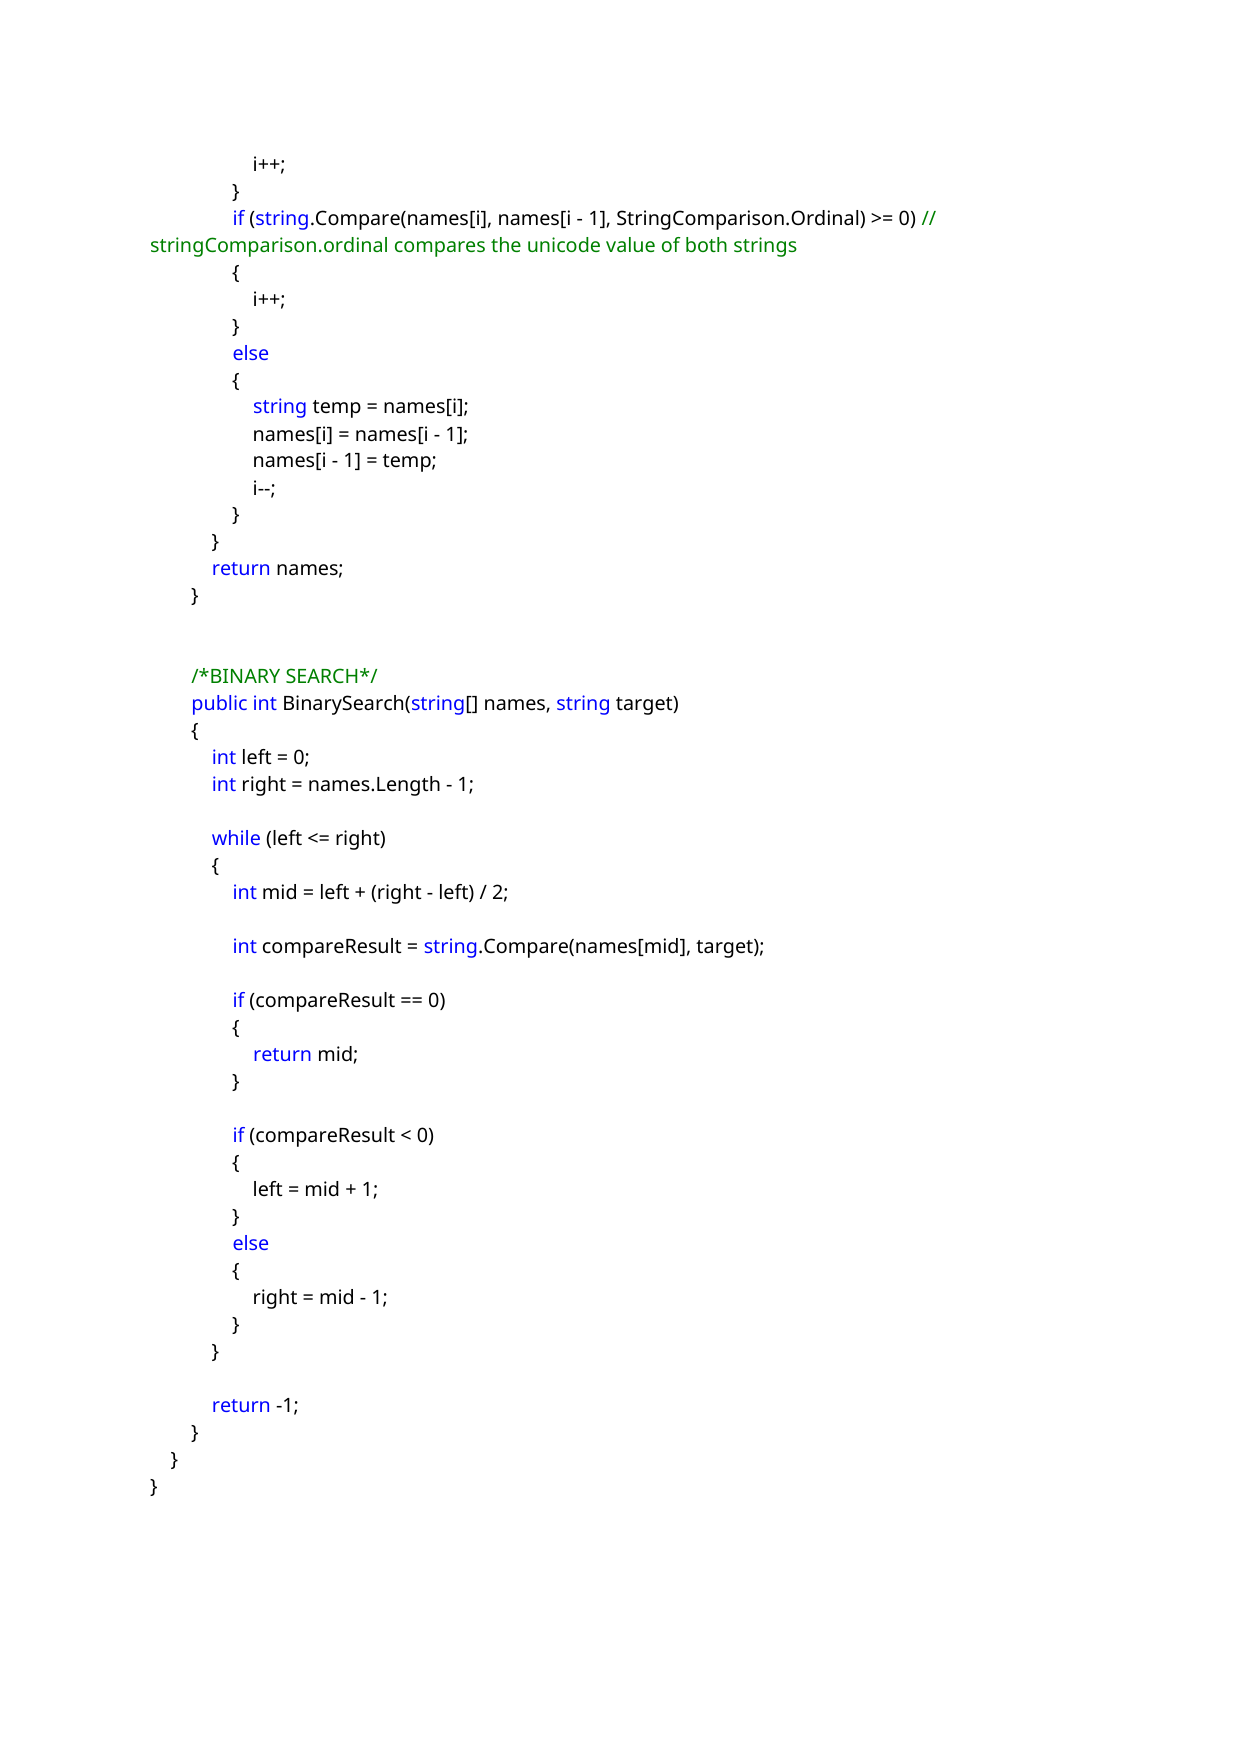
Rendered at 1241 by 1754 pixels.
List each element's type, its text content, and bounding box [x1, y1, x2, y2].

text { [150, 1148, 1090, 1175]
text { [150, 851, 1090, 878]
text return mid; [150, 1040, 1090, 1067]
text } [150, 501, 1090, 528]
text } [150, 177, 1090, 204]
text if (compareResult == 0) [150, 986, 1090, 1013]
text } [150, 1445, 1090, 1472]
text public int BinarySearch(string[] names, string target) [150, 689, 1090, 717]
text int compareResult = string.Compare(names[mid], target); [150, 932, 1090, 959]
text } [150, 312, 1090, 339]
text left = mid + 1; [150, 1175, 1090, 1202]
text right = mid - 1; [150, 1283, 1090, 1310]
text names[i - 1] = temp; [150, 447, 1090, 474]
text int mid = left + (right - left) / 2; [150, 878, 1090, 905]
text int left = 0; [150, 743, 1090, 771]
text { [150, 1256, 1090, 1283]
text /*BINARY SEARCH*/ [150, 663, 1090, 689]
text } [150, 1472, 1090, 1499]
text if (compareResult < 0) [150, 1121, 1090, 1148]
text { [150, 258, 1090, 285]
text } [150, 528, 1090, 555]
text { [150, 717, 1090, 743]
text } [150, 1337, 1090, 1364]
text int right = names.Length - 1; [150, 771, 1090, 797]
text else [150, 1229, 1090, 1256]
text } [150, 582, 1090, 609]
text { [150, 366, 1090, 393]
text } [150, 1418, 1090, 1445]
text return names; [150, 555, 1090, 582]
text return -1; [150, 1391, 1090, 1418]
text i--; [150, 474, 1090, 501]
text } [150, 1067, 1090, 1094]
text names[i] = names[i - 1]; [150, 420, 1090, 447]
text else [150, 339, 1090, 366]
text } [150, 1310, 1090, 1337]
text while (left <= right) [150, 824, 1090, 851]
text string temp = names[i]; [150, 393, 1090, 420]
text if (string.Compare(names[i], names[i - 1], StringComparison.Ordinal) >= 0) // stringComparison.ordinal compares the unicode value of both strings [150, 204, 1090, 258]
text i++; [150, 285, 1090, 312]
text { [150, 1013, 1090, 1040]
text i++; [150, 150, 1090, 177]
text } [150, 1202, 1090, 1229]
